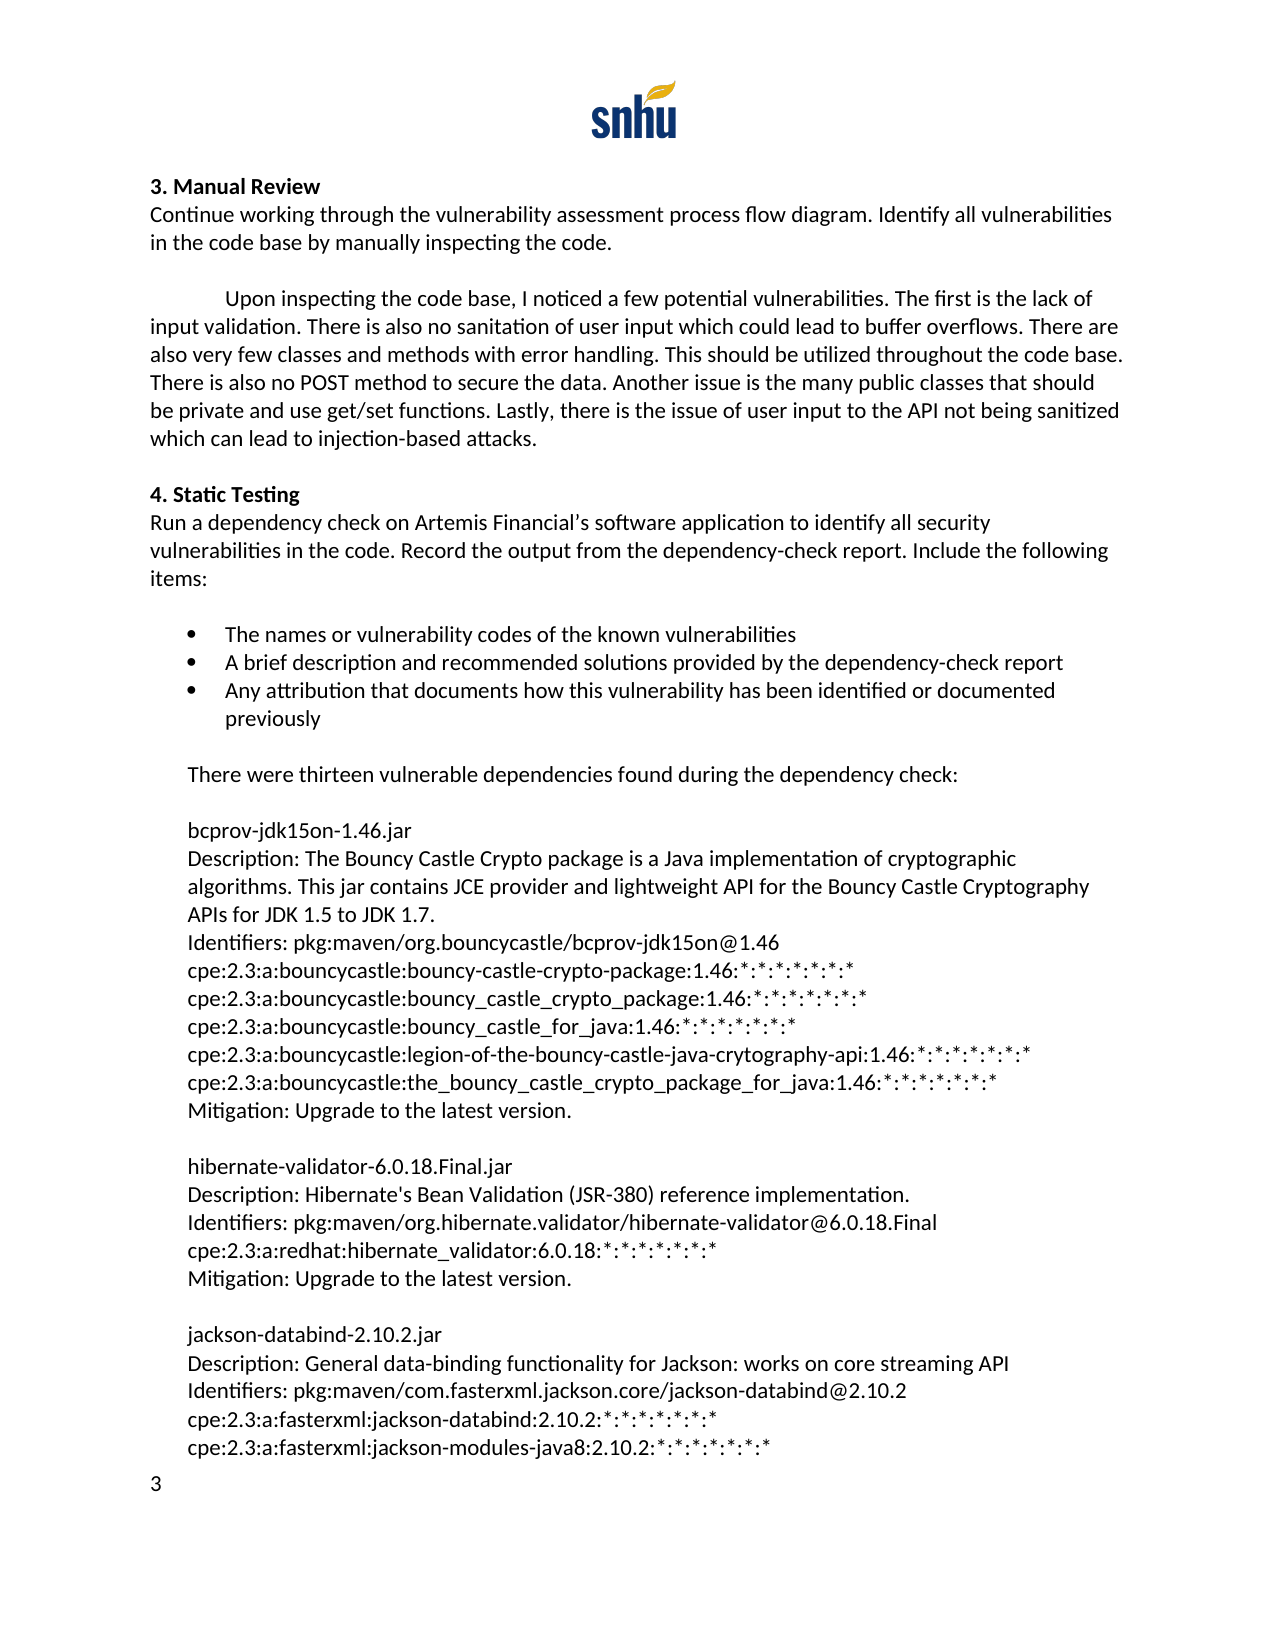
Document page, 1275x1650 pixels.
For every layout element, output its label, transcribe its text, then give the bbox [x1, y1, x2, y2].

text Description: Hibernate's Bean Validation (JSR-380) reference implementation. [187, 1181, 1125, 1208]
text cpe:2.3:a:bouncycastle:legion-of-the-bouncy-castle-java-crytography-api:1.46:*:*:*:*:*:*:* [187, 1040, 1125, 1068]
text cpe:2.3:a:fasterxml:jackson-databind:2.10.2:*:*:*:*:*:*:* [187, 1405, 1125, 1433]
text Description: General data-binding functionality for Jackson: works on core streaming API [187, 1349, 1125, 1377]
text cpe:2.3:a:bouncycastle:bouncy_castle_for_java:1.46:*:*:*:*:*:*:* [187, 1012, 1125, 1040]
text 4. Static Testing [150, 480, 1125, 508]
text cpe:2.3:a:fasterxml:jackson-modules-java8:2.10.2:*:*:*:*:*:*:* [187, 1433, 1125, 1461]
list A brief description and recommended solutions provided by the dependency-check report [187, 648, 1125, 676]
text Identifiers: pkg:maven/org.bouncycastle/bcprov-jdk15on@1.46 [187, 928, 1125, 956]
text Mitigation: Upgrade to the latest version. [187, 1264, 1125, 1293]
text 3. Manual Review [150, 172, 1125, 200]
list Any attribution that documents how this vulnerability has been identified or documented previously [187, 676, 1125, 732]
list The names or vulnerability codes of the known vulnerabilities [187, 620, 1125, 648]
text Mitigation: Upgrade to the latest version. [187, 1096, 1125, 1124]
text Run a dependency check on Artemis Financial’s software application to identify all security vulnerabilities in the code. Record the output from the dependency-check report. Include the following items: [150, 508, 1125, 592]
text Continue working through the vulnerability assessment process flow diagram. Identify all vulnerabilities in the code base by manually inspecting the code. [150, 200, 1125, 256]
text Identifiers: pkg:maven/com.fasterxml.jackson.core/jackson-databind@2.10.2 [187, 1377, 1125, 1405]
text Description: The Bouncy Castle Crypto package is a Java implementation of cryptographic algorithms. This jar contains JCE provider and lightweight API for the Bouncy Castle Cryptography APIs for JDK 1.5 to JDK 1.7. [187, 844, 1125, 928]
text cpe:2.3:a:bouncycastle:bouncy-castle-crypto-package:1.46:*:*:*:*:*:*:* [187, 956, 1125, 984]
picture [572, 75, 703, 147]
text cpe:2.3:a:redhat:hibernate_validator:6.0.18:*:*:*:*:*:*:* [187, 1237, 1125, 1264]
text Identifiers: pkg:maven/org.hibernate.validator/hibernate-validator@6.0.18.Final [187, 1208, 1125, 1237]
text Upon inspecting the code base, I noticed a few potential vulnerabilities. The first is the lack of input validation. There is also no sanitation of user input which could lead to buffer overflows. There are also very few classes and methods with error handling. This should be utilized throughout the code base. There is also no POST method to secure the data. Another issue is the many public classes that should be private and use get/set functions. Lastly, there is the issue of user input to the API not being sanitized which can lead to injection-based attacks. [150, 284, 1125, 452]
text bcprov-jdk15on-1.46.jar [187, 816, 1125, 844]
text There were thirteen vulnerable dependencies found during the dependency check: [187, 760, 1125, 788]
text cpe:2.3:a:bouncycastle:the_bouncy_castle_crypto_package_for_java:1.46:*:*:*:*:*:*:* [187, 1068, 1125, 1096]
text cpe:2.3:a:bouncycastle:bouncy_castle_crypto_package:1.46:*:*:*:*:*:*:* [187, 984, 1125, 1012]
text jackson-databind-2.10.2.jar [187, 1321, 1125, 1349]
text hibernate-validator-6.0.18.Final.jar [187, 1152, 1125, 1181]
